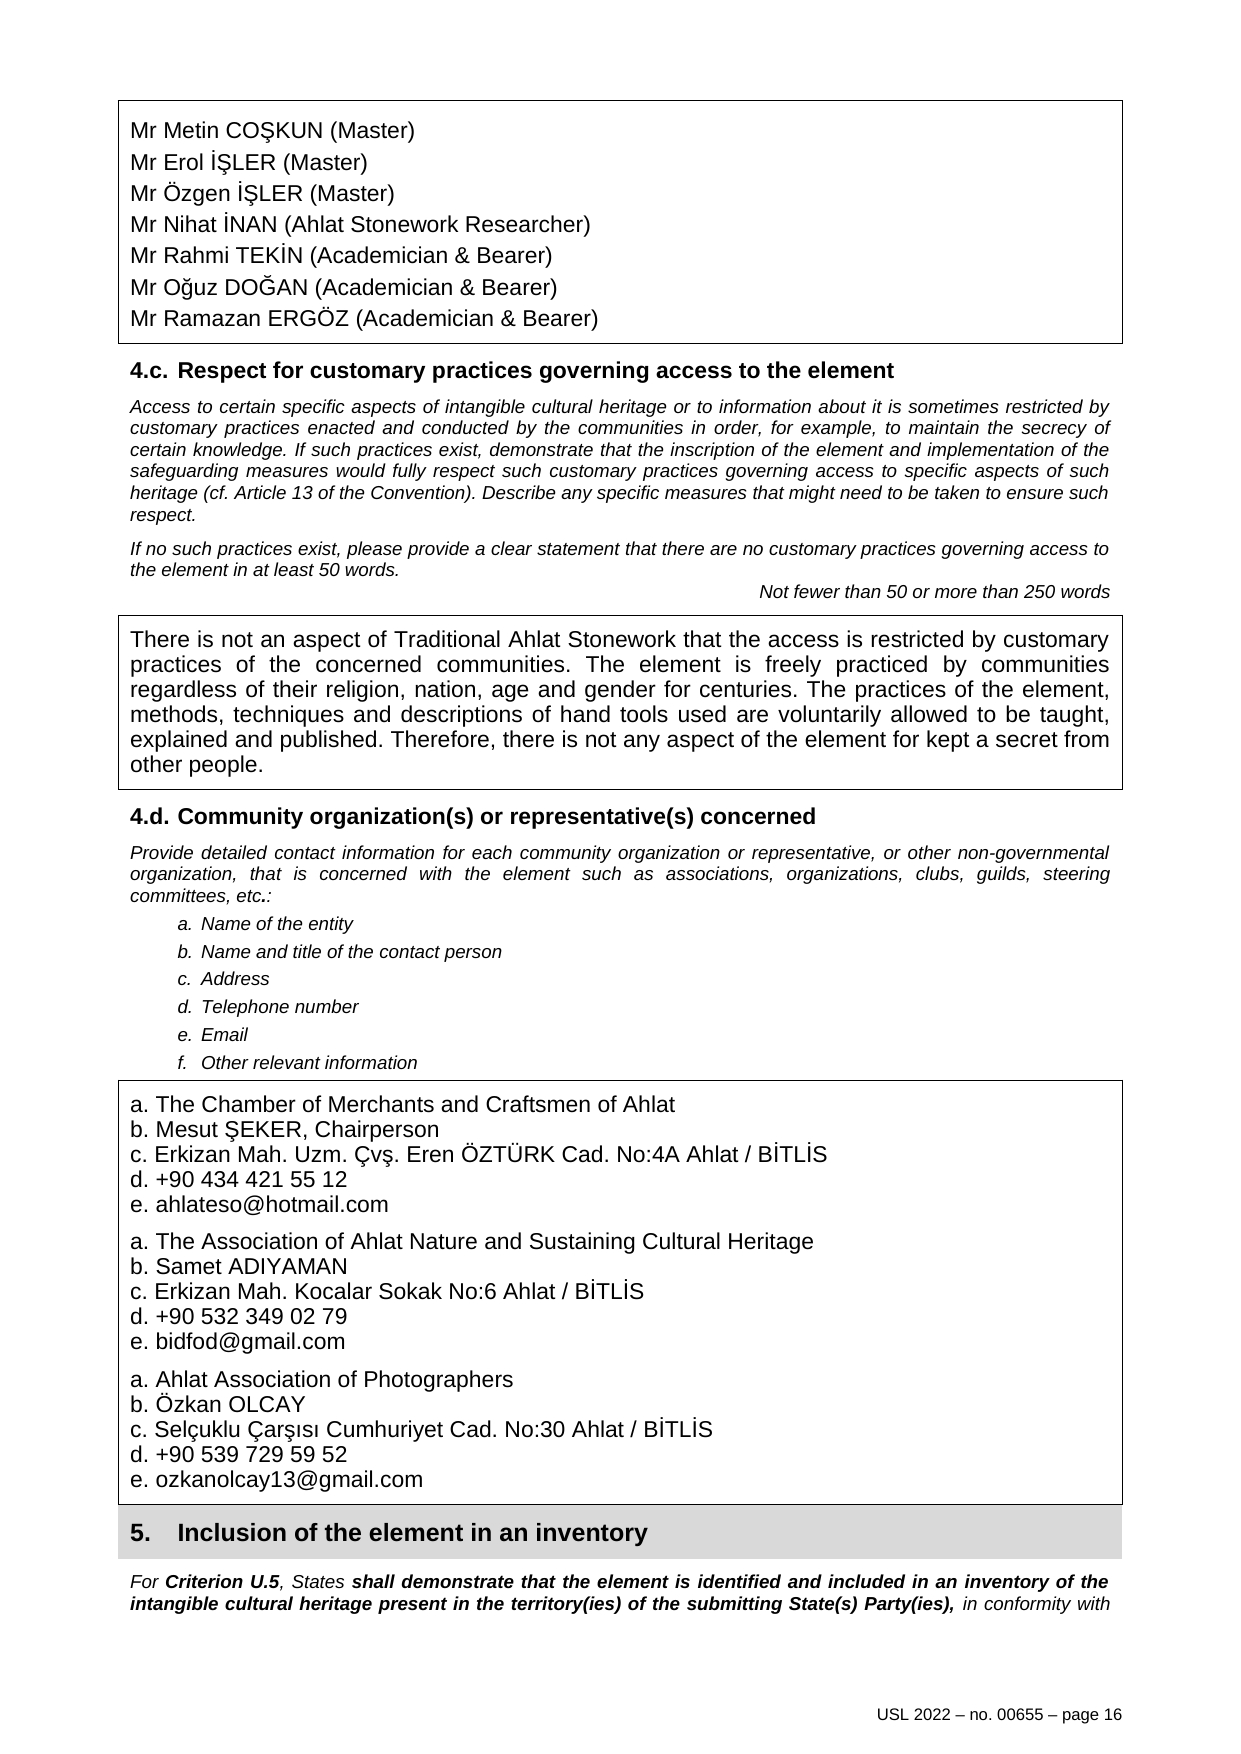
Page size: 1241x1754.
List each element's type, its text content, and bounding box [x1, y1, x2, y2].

table_cell There is not an aspect of Traditional Ahlat Stonework that the access is restricted by customary practices of the concerned communities. The element is freely practiced by communities regardless of their religion, nation, age and gender for centuries. The practices of the element, methods, techniques and descriptions of hand tools used are voluntarily allowed to be taught, explained and published. Therefore, there is not any aspect of the element for kept a secret from other people. [119, 616, 1122, 789]
table_cell a. The Chamber of Merchants and Craftsmen of Ahlat b. Mesut ŞEKER, Chairperson c. Erkizan Mah. Uzm. Çvş. Eren ÖZTÜRK Cad. No:4A Ahlat / BİTLİS d. +90 434 421 55 12 e. ahlateso@hotmail.com a. The Association of Ahlat Nature and Sustaining Cultural Heritage b. Samet ADIYAMAN c. Erkizan Mah. Kocalar Sokak No:6 Ahlat / BİTLİS d. +90 532 349 02 79 e. bidfod@gmail.com a. Ahlat Association of Photographers b. Özkan OLCAY c. Selçuklu Çarşısı Cumhuriyet Cad. No:30 Ahlat / BİTLİS d. +90 539 729 59 52 e. ozkanolcay13@gmail.com [119, 1081, 1122, 1504]
table_cell 4.d. Community organization(s) or representative(s) concerned Provide detailed contact information for each community organization or representative, or other non-governmental organization, that is concerned with the element such as associations, organizations, clubs, guilds, steering committees, etc.: Name of the entity Name and title of the contact person Address Telephone number Email Other relevant information [118, 790, 1122, 1079]
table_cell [119, 101, 1122, 343]
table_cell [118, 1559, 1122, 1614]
table_cell 5. Inclusion of the element in an inventory [118, 1505, 1122, 1559]
table_cell 4.c. Respect for customary practices governing access to the element Access to certain specific aspects of intangible cultural heritage or to information about it is sometimes restricted by customary practices enacted and conducted by the communities in order, for example, to maintain the secrecy of certain knowledge. If such practices exist, demonstrate that the inscription of the element and implementation of the safeguarding measures would fully respect such customary practices governing access to specific aspects of such heritage (cf. Article 13 of the Convention). Describe any specific measures that might need to be taken to ensure such respect. If no such practices exist, please provide a clear statement that there are no customary practices governing access to the element in at least 50 words. Not fewer than 50 or more than 250 words [118, 344, 1122, 615]
